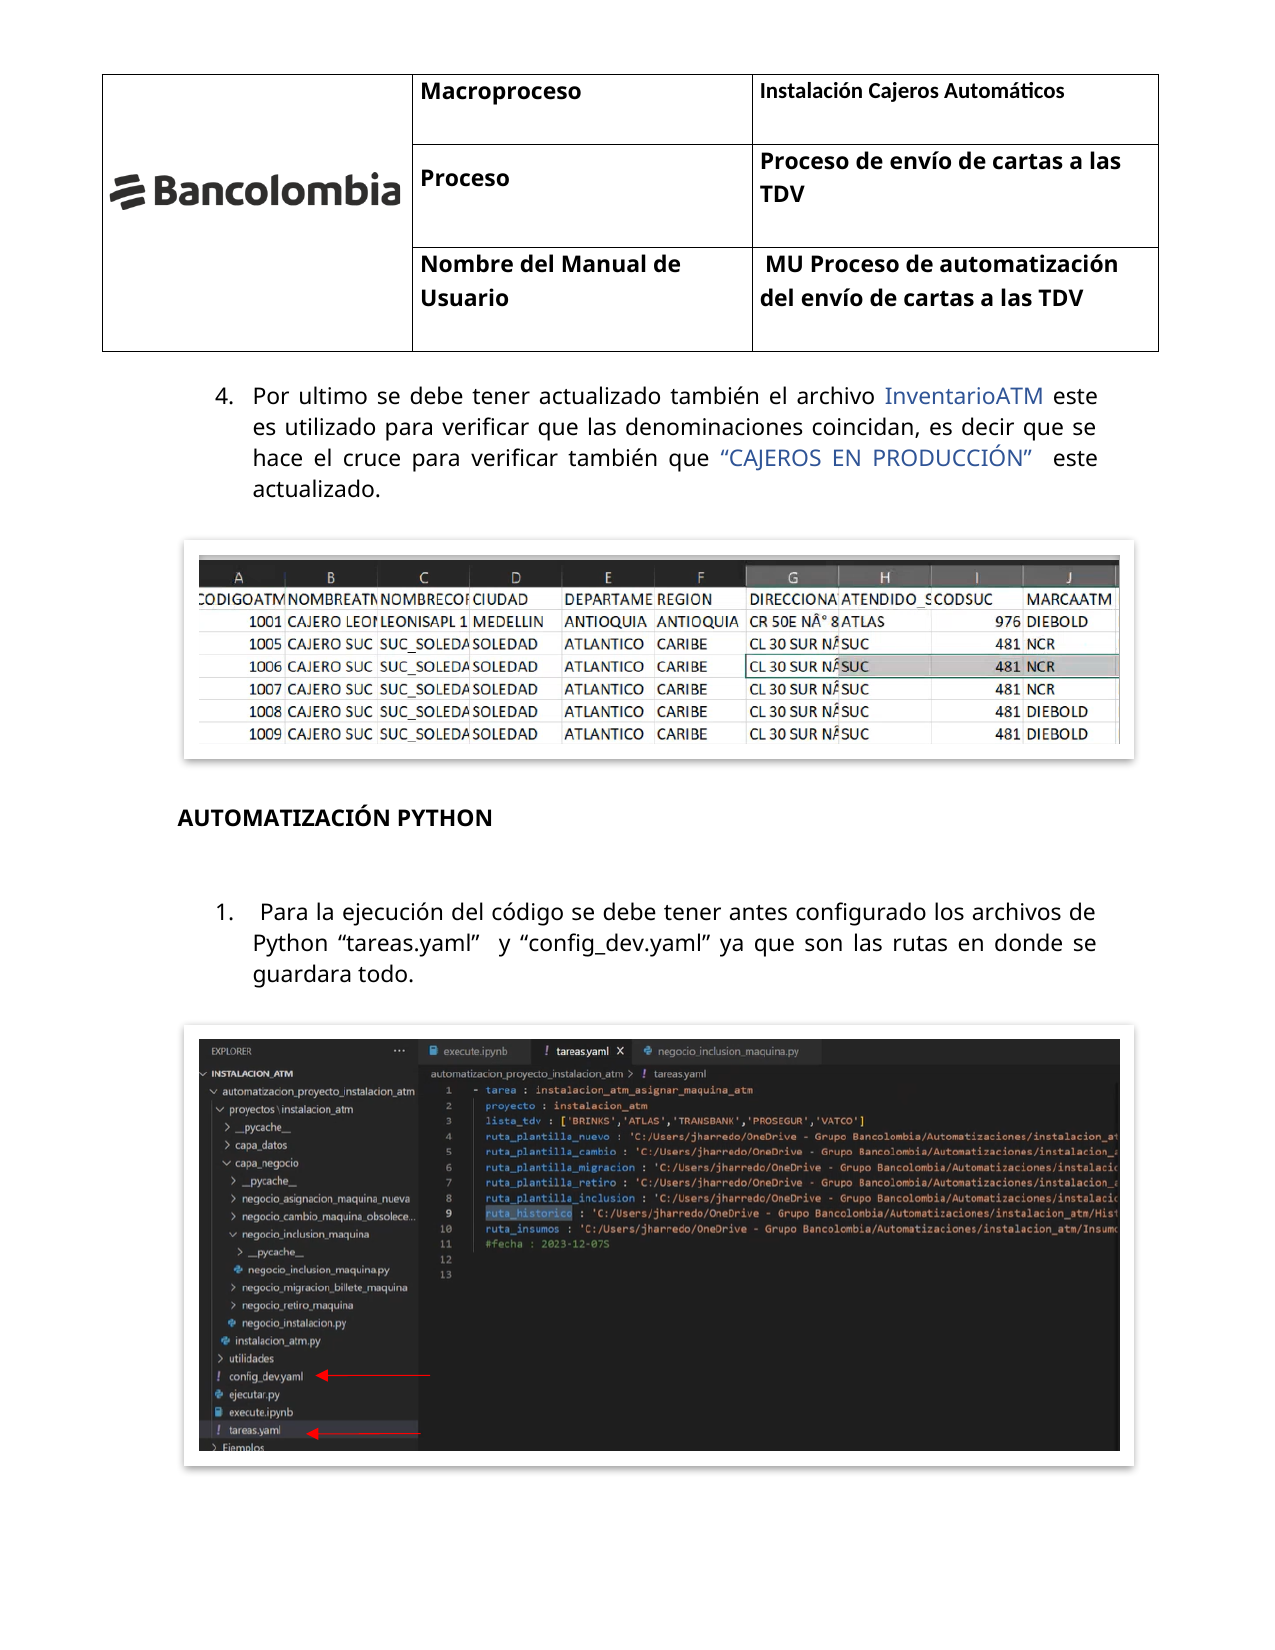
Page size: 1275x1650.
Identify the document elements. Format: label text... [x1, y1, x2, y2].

picture [199, 560, 1119, 744]
list Por ultimo se debe tener actualizado también el archivo InventarioATM este es utilizado para verificar que las denominaciones coincidan, es decir que se hace el cruce para verificar también que “CAJEROS EN PRODUCCIÓN” este actualizado. [215, 380, 1098, 505]
picture [109, 172, 400, 210]
picture [199, 1039, 1120, 1451]
text AUTOMATIZACIÓN PYTHON [177, 802, 1098, 833]
list Para la ejecución del código se debe tener antes configurado los archivos de Python “tareas.yaml” y “config_dev.yaml” ya que son las rutas en donde se guardara todo. [215, 895, 1098, 989]
